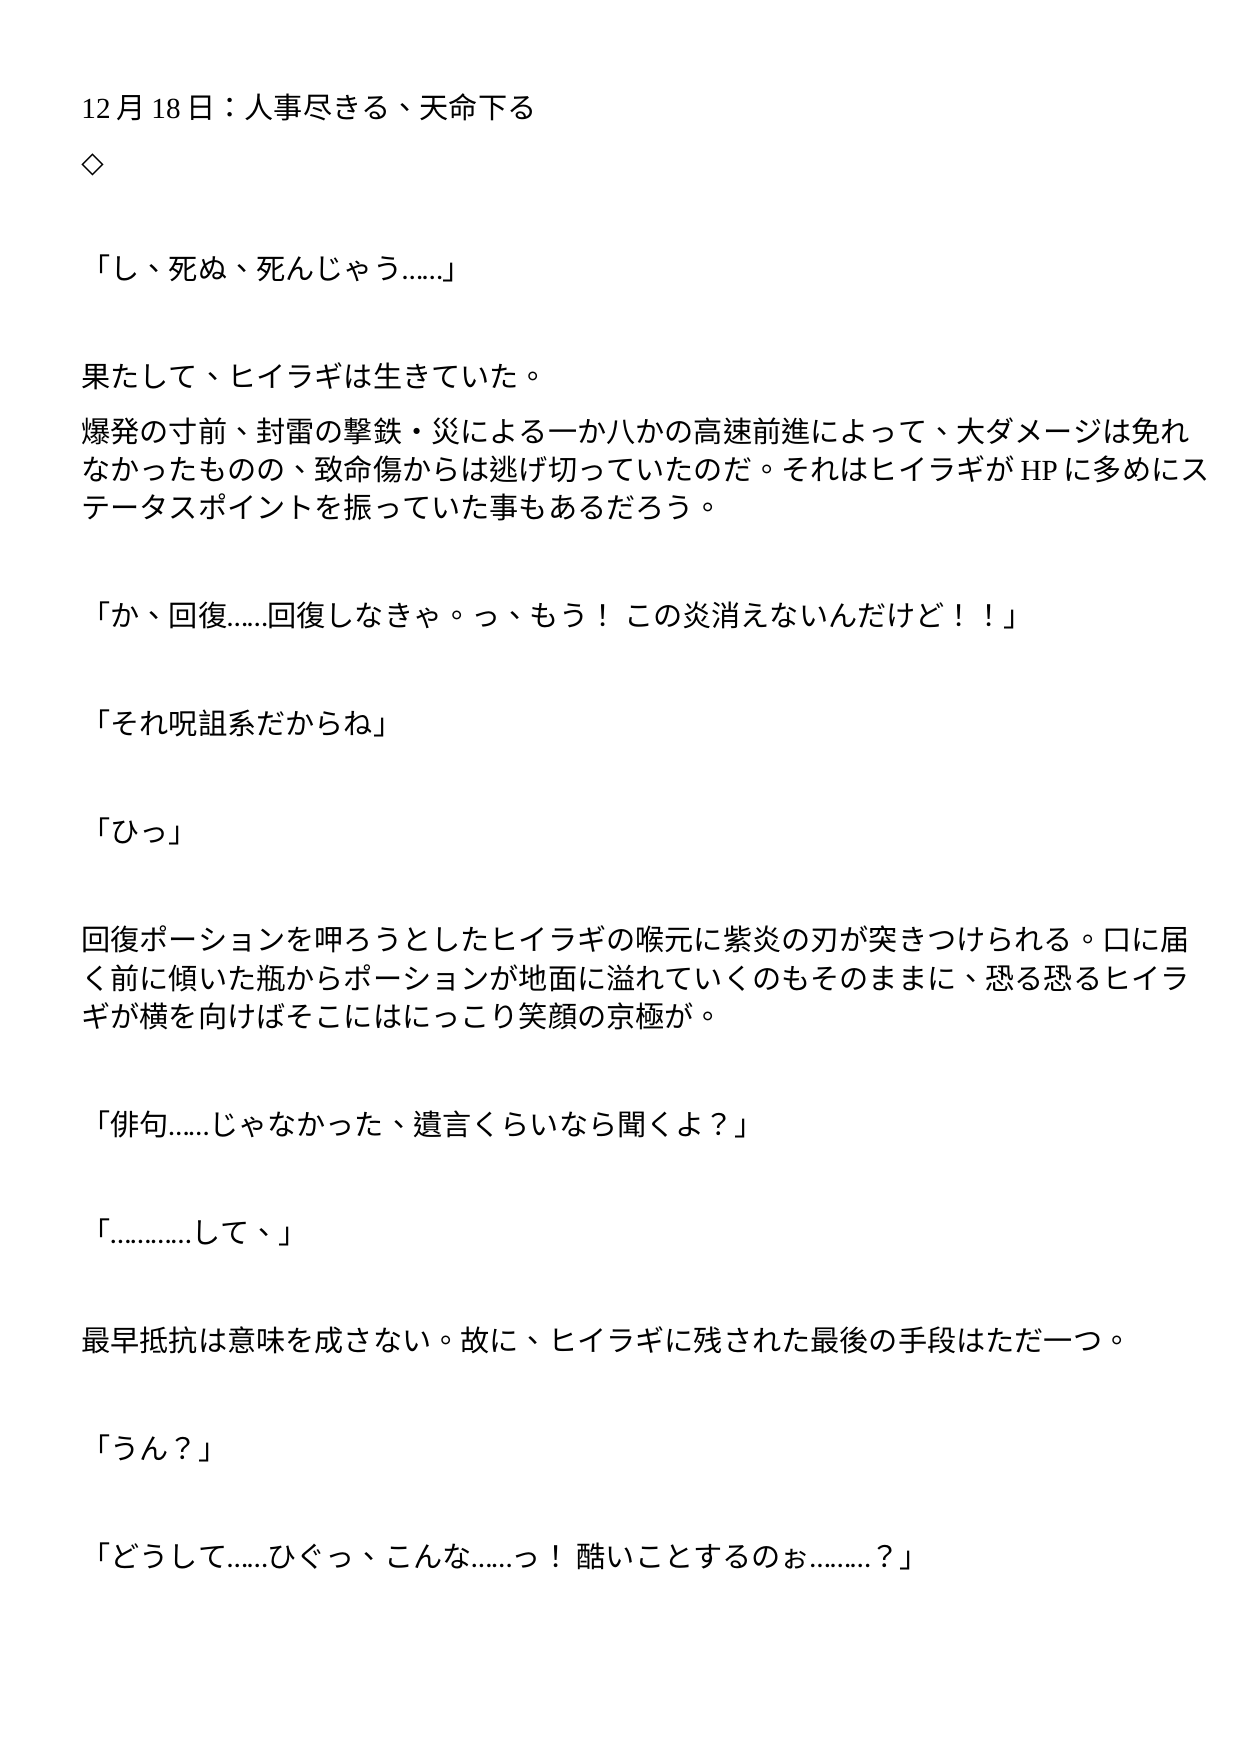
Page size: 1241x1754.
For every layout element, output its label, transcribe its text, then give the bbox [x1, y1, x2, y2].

text 12月18日：人事尽きる、天命下る [81, 90, 1215, 126]
text 果たして、ヒイラギは生きていた。 [81, 359, 1215, 394]
text 「か、回復……回復しなきゃ。っ、もう！ この炎消えないんだけど！！」 [81, 598, 1215, 634]
text 「ひっ」 [81, 814, 1215, 850]
text 「…………して、」 [81, 1215, 1215, 1251]
text 「し、死ぬ、死んじゃう……」 [81, 251, 1215, 286]
text 回復ポーションを呷ろうとしたヒイラギの喉元に紫炎の刃が突きつけられる。口に届く前に傾いた瓶からポーションが地面に溢れていくのもそのままに、恐る恐るヒイラギが横を向けばそこにはにっこり笑顔の京極が。 [81, 922, 1215, 1035]
text 「それ呪詛系だからね」 [81, 706, 1215, 742]
text ◇ [81, 145, 1215, 179]
text 最早抵抗は意味を成さない。故に、ヒイラギに残された最後の手段はただ一つ。 [81, 1323, 1215, 1358]
text 爆発の寸前、封雷の撃鉄・災による一か八かの高速前進によって、大ダメージは免れなかったものの、致命傷からは逃げ切っていたのだ。それはヒイラギがHPに多めにステータスポイントを振っていた事もあるだろう。 [81, 414, 1215, 526]
text 「どうして……ひぐっ、こんな……っ！ 酷いことするのぉ………？」 [81, 1539, 1215, 1574]
text 「俳句……じゃなかった、遺言くらいなら聞くよ？」 [81, 1107, 1215, 1143]
text 「うん？」 [81, 1431, 1215, 1466]
